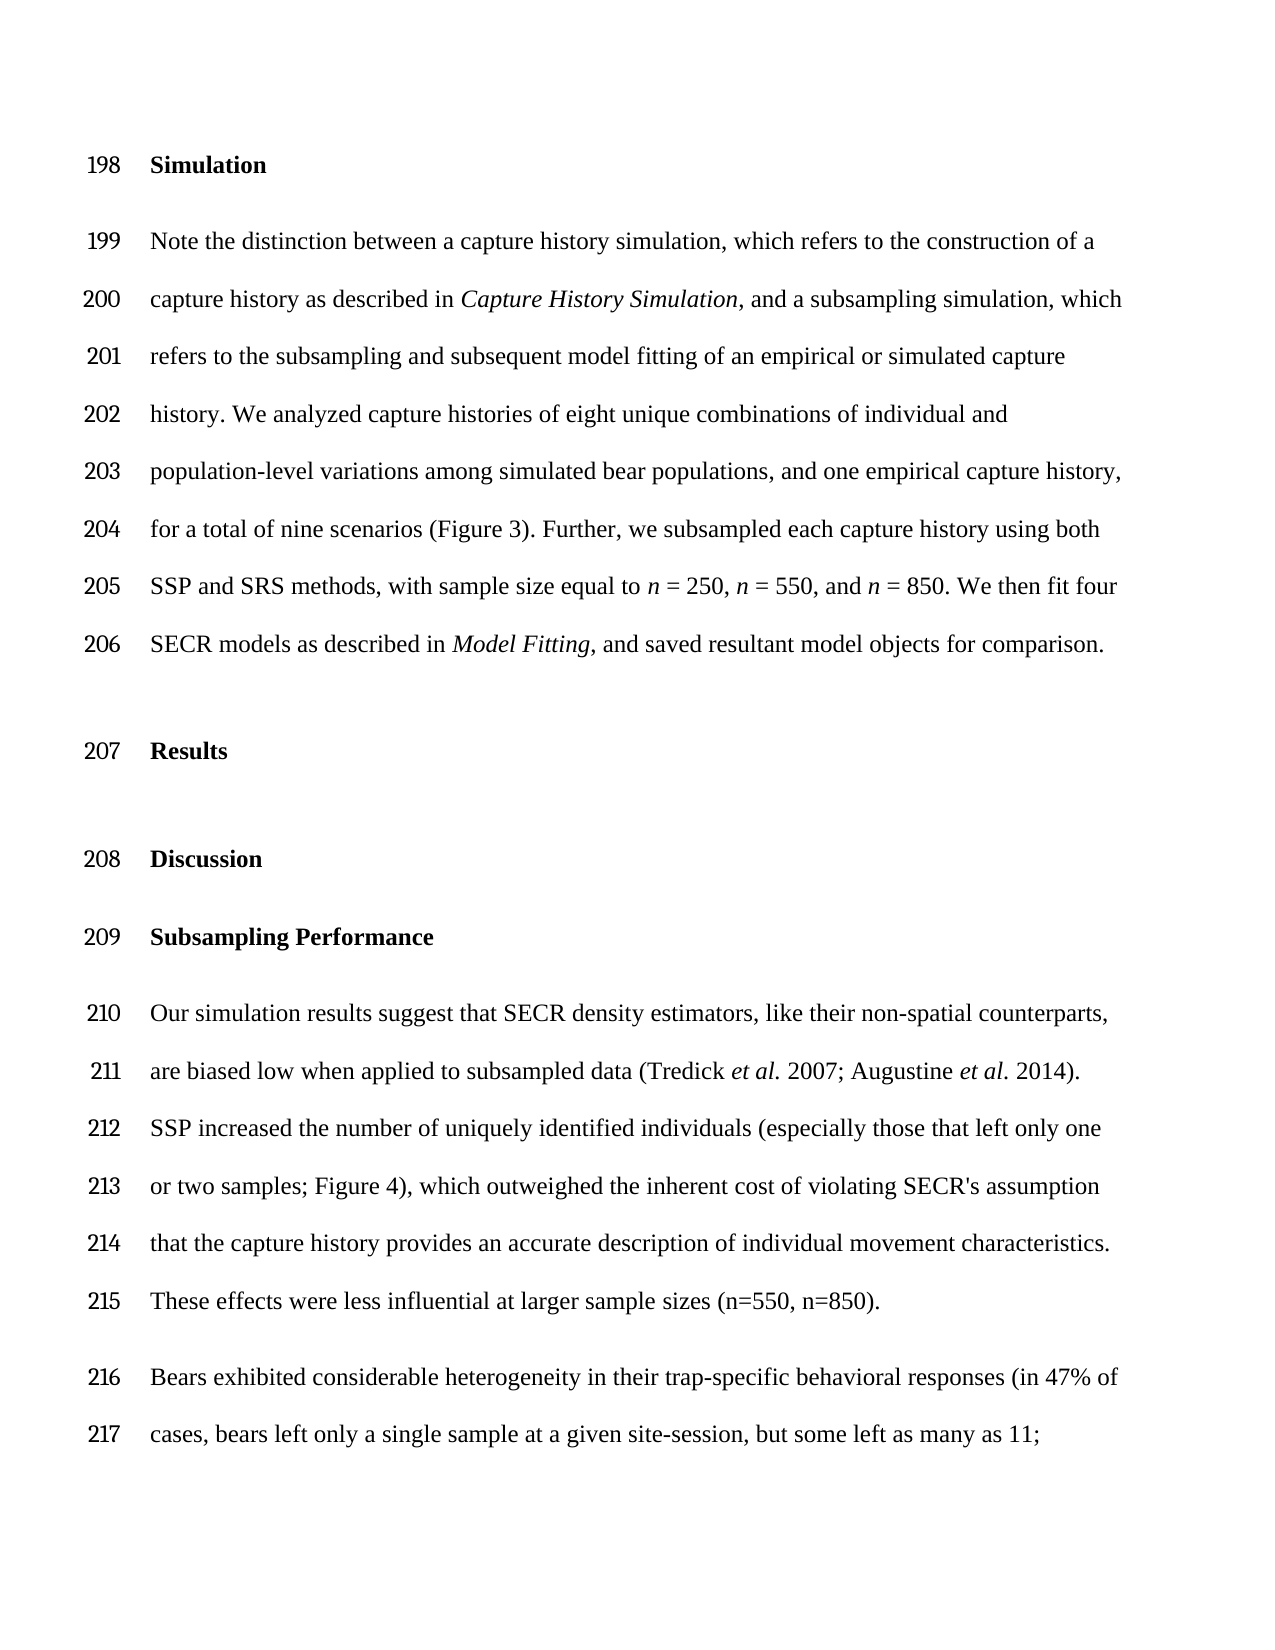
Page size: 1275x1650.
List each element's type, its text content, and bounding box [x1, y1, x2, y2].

subtitle Simulation [150, 150, 1125, 179]
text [150, 1362, 1125, 1448]
subtitle Subsampling Performance [150, 922, 1125, 951]
text Note the distinction between a capture history simulation, which refers to the construction of a capture history as described in Capture History Simulation, and a subsampling simulation, which refers to the subsampling and subsequent model fitting of an empirical or simulated capture history. We analyzed capture histories of eight unique combinations of individual and population-level variations among simulated bear populations, and one empirical capture history, for a total of nine scenarios (Figure 3). Further, we subsampled each capture history using both SSP and SRS methods, with sample size equal to n = 250, n = 550, and n = 850. We then fit four SECR models as described in Model Fitting, and saved resultant model objects for comparison. [150, 226, 1125, 657]
text Our simulation results suggest that SECR density estimators, like their non-spatial counterparts, are biased low when applied to subsampled data (Tredick et al. 2007; Augustine et al. 2014). SSP increased the number of uniquely identified individuals (especially those that left only one or two samples; Figure 4), which outweighed the inherent cost of violating SECR's assumption that the capture history provides an accurate description of individual movement characteristics. These effects were less influential at larger sample sizes (n=550, n=850). [150, 998, 1125, 1314]
subtitle Discussion [150, 844, 1125, 872]
subtitle Results [150, 736, 1125, 765]
